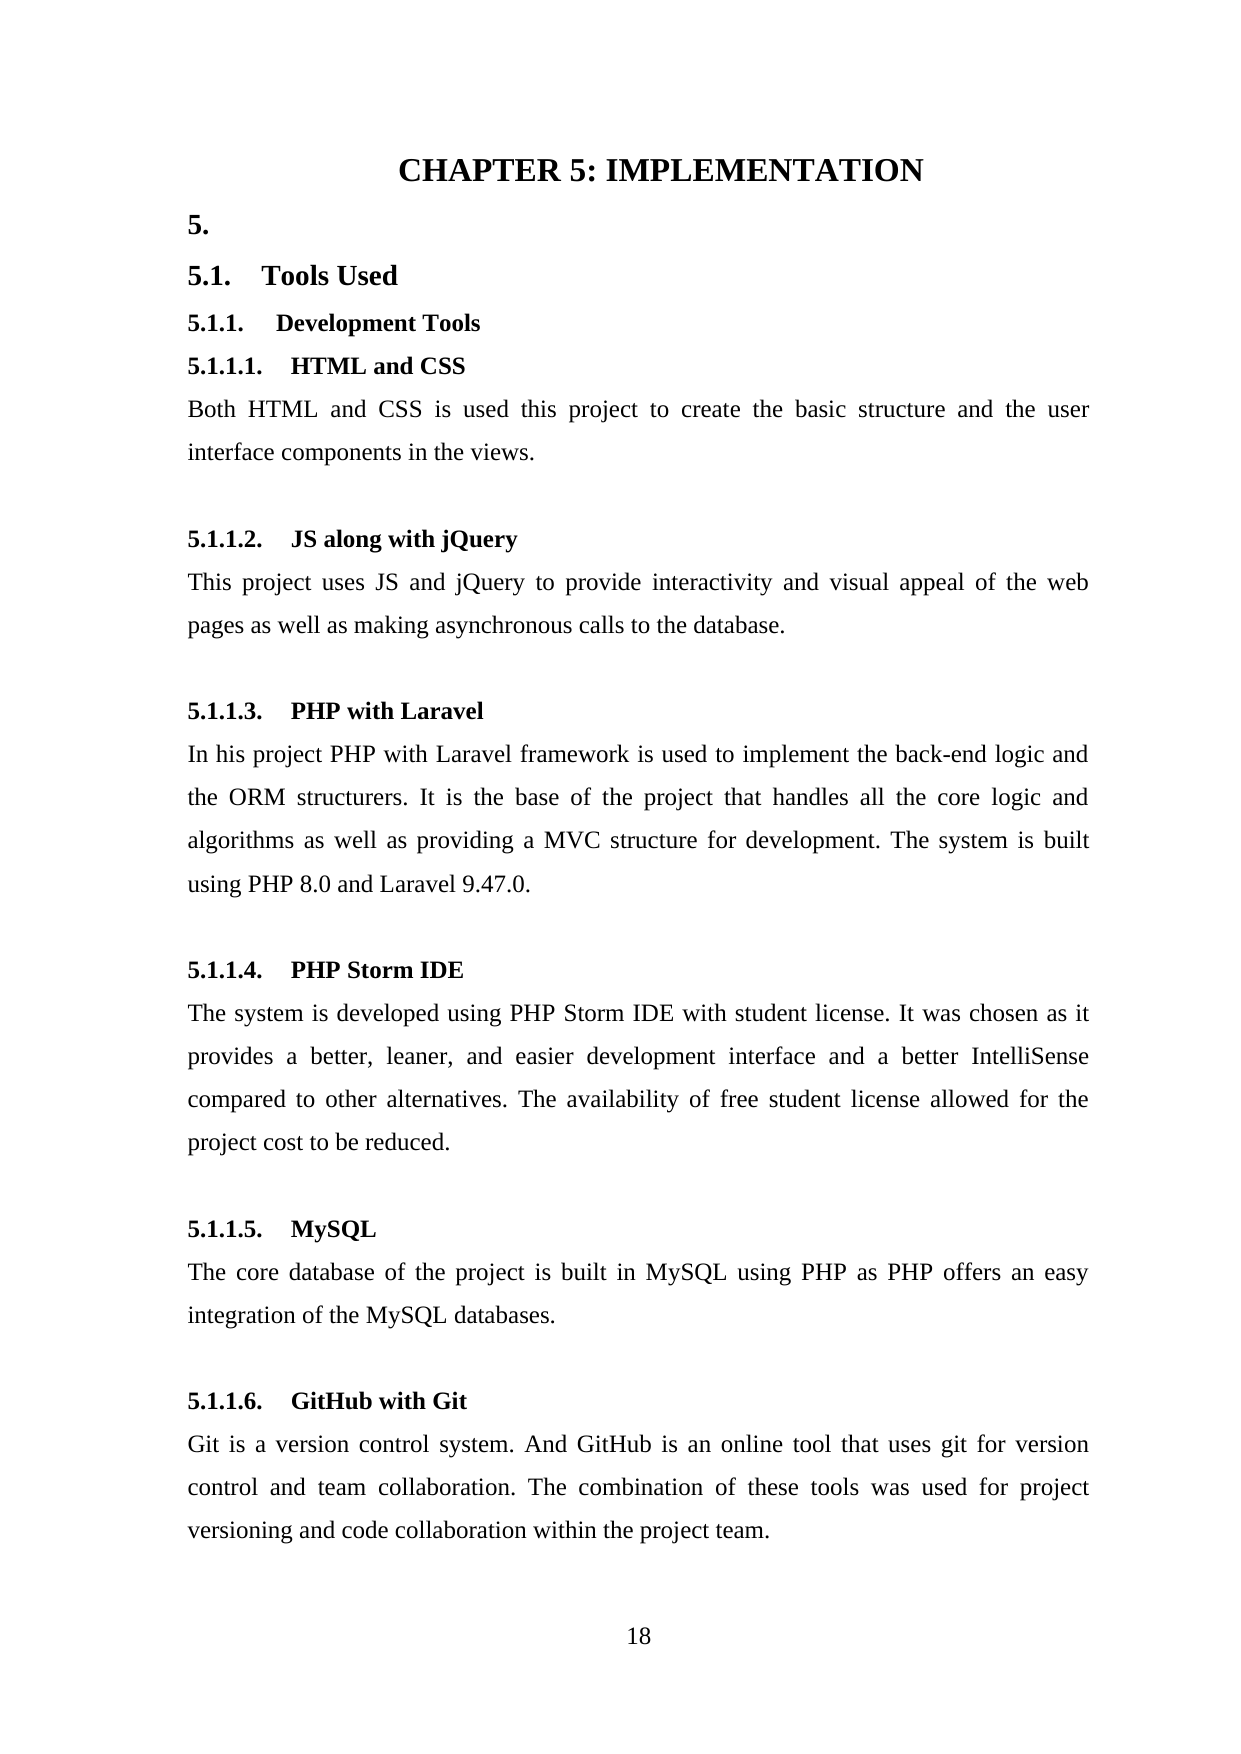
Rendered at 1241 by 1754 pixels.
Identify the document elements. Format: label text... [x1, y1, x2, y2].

text The system is developed using PHP Storm IDE with student license. It was chosen as it provides a better, leaner, and easier development interface and a better IntelliSense compared to other alternatives. The availability of free student license allowed for the project cost to be reduced. [187, 998, 1090, 1156]
text Both HTML and CSS is used this project to create the basic structure and the user interface components in the views. [187, 394, 1090, 466]
subtitle JS along with jQuery [187, 524, 1090, 552]
text In his project PHP with Laravel framework is used to implement the back-end logic and the ORM structurers. It is the base of the project that handles all the core logic and algorithms as well as providing a MVC structure for development. The system is built using PHP 8.0 and Laravel 9.47.0. [187, 739, 1090, 897]
subtitle GitHub with Git [187, 1386, 1090, 1415]
text The core database of the project is built in MySQL using PHP as PHP offers an easy integration of the MySQL databases. [187, 1257, 1090, 1329]
text Git is a version control system. And GitHub is an online tool that uses git for version control and team collaboration. The combination of these tools was used for project versioning and code collaboration within the project team. [187, 1429, 1090, 1544]
subtitle Development Tools [187, 308, 1090, 337]
subtitle MySQL [187, 1214, 1090, 1242]
subtitle PHP with Laravel [187, 696, 1090, 725]
text This project uses JS and jQuery to provide interactivity and visual appeal of the web pages as well as making asynchronous calls to the database. [187, 567, 1090, 639]
subtitle PHP Storm IDE [187, 955, 1090, 984]
subtitle HTML and CSS [187, 351, 1090, 380]
subtitle Tools Used [187, 258, 1090, 291]
